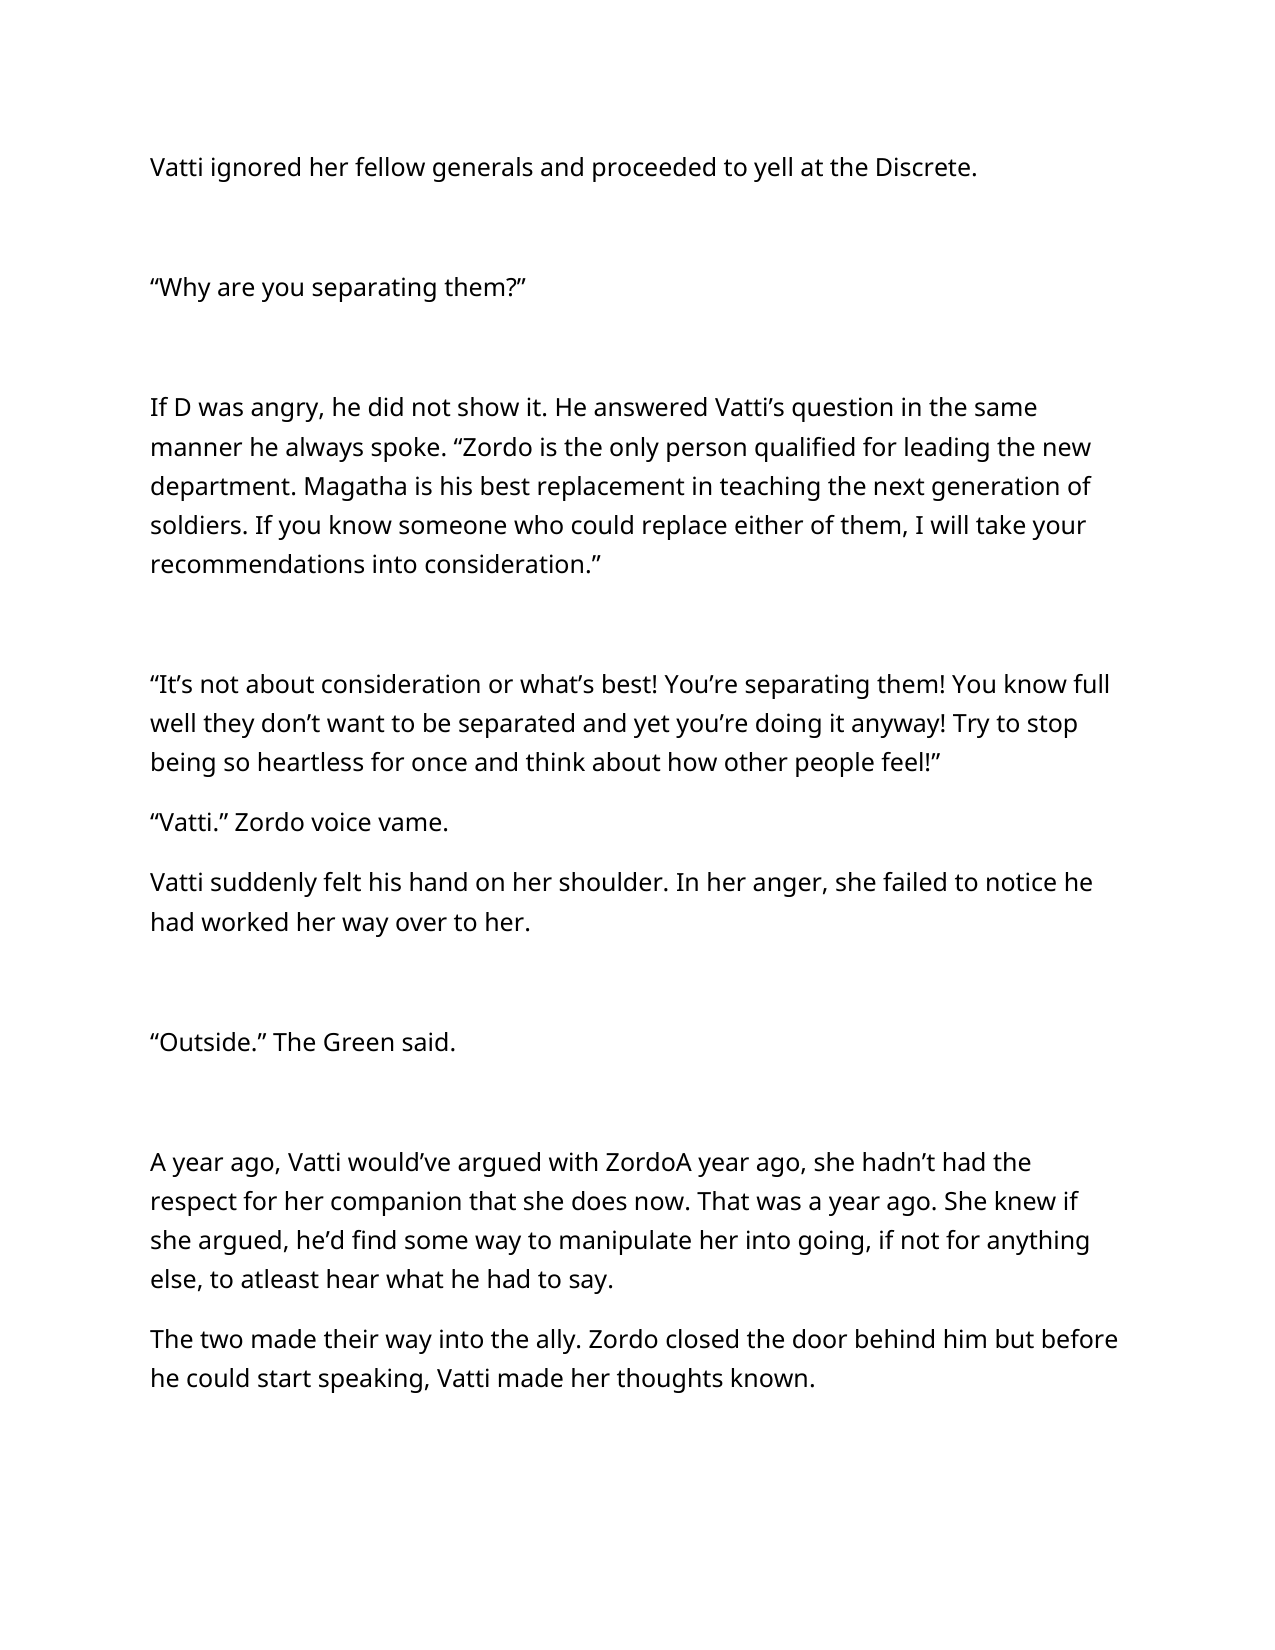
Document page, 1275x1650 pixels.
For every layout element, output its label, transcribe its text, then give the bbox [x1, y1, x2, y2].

text The two made their way into the ally. Zordo closed the door behind him but before he could start speaking, Vatti made her thoughts known. [150, 1322, 1125, 1395]
text Vatti ignored her fellow generals and proceeded to yell at the Discrete. [150, 150, 1125, 184]
text If D was angry, he did not show it. He answered Vatti’s question in the same manner he always spoke. “Zordo is the only person qualified for leading the new department. Magatha is his best replacement in teaching the next generation of soldiers. If you know someone who could replace either of them, I will take your recommendations into consideration.” [150, 390, 1125, 581]
text “It’s not about consideration or what’s best! You’re separating them! You know full well they don’t want to be separated and yet you’re doing it anyway! Try to stop being so heartless for once and think about how other people feel!” [150, 667, 1125, 779]
text “Why are you separating them?” [150, 270, 1125, 304]
text “Vatti.” Zordo voice vame. [150, 805, 1125, 839]
text Vatti suddenly felt his hand on her shoulder. In her anger, she failed to notice he had worked her way over to her. [150, 865, 1125, 938]
text A year ago, Vatti would’ve argued with ZordoA year ago, she hadn’t had the respect for her companion that she does now. That was a year ago. She knew if she argued, he’d find some way to manipulate her into going, if not for anything else, to atleast hear what he had to say. [150, 1144, 1125, 1296]
text “Outside.” The Green said. [150, 1024, 1125, 1058]
